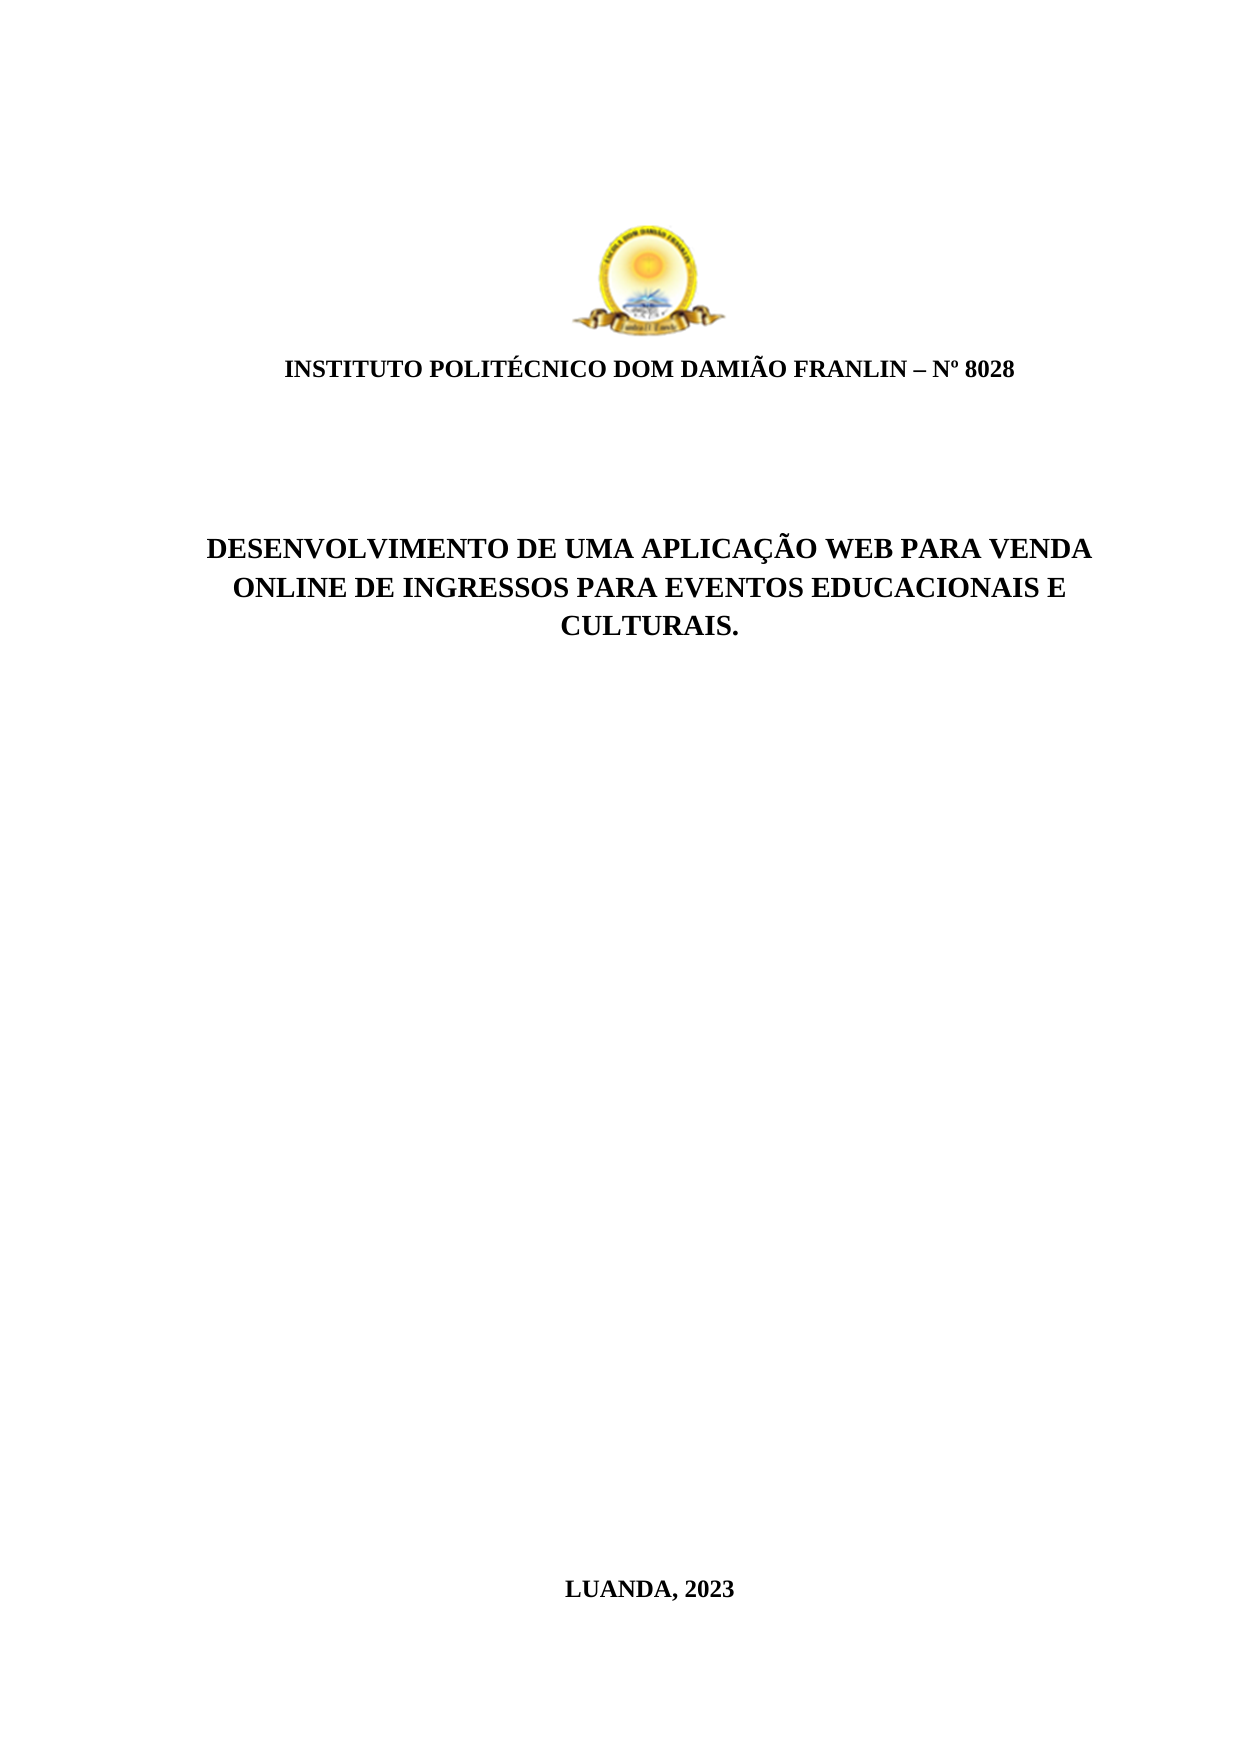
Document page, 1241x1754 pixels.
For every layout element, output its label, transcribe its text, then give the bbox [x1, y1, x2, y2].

text INSTITUTO POLITÉCNICO DOM DAMIÃO FRANLIN – Nº 8028 [177, 354, 1122, 383]
text LUANDA, 2023 [177, 1574, 1122, 1603]
picture [571, 225, 728, 340]
text DESENVOLVIMENTO DE UMA APLICAÇÃO WEB PARA VENDA ONLINE DE INGRESSOS PARA EVENTOS EDUCACIONAIS E CULTURAIS. [177, 531, 1122, 642]
